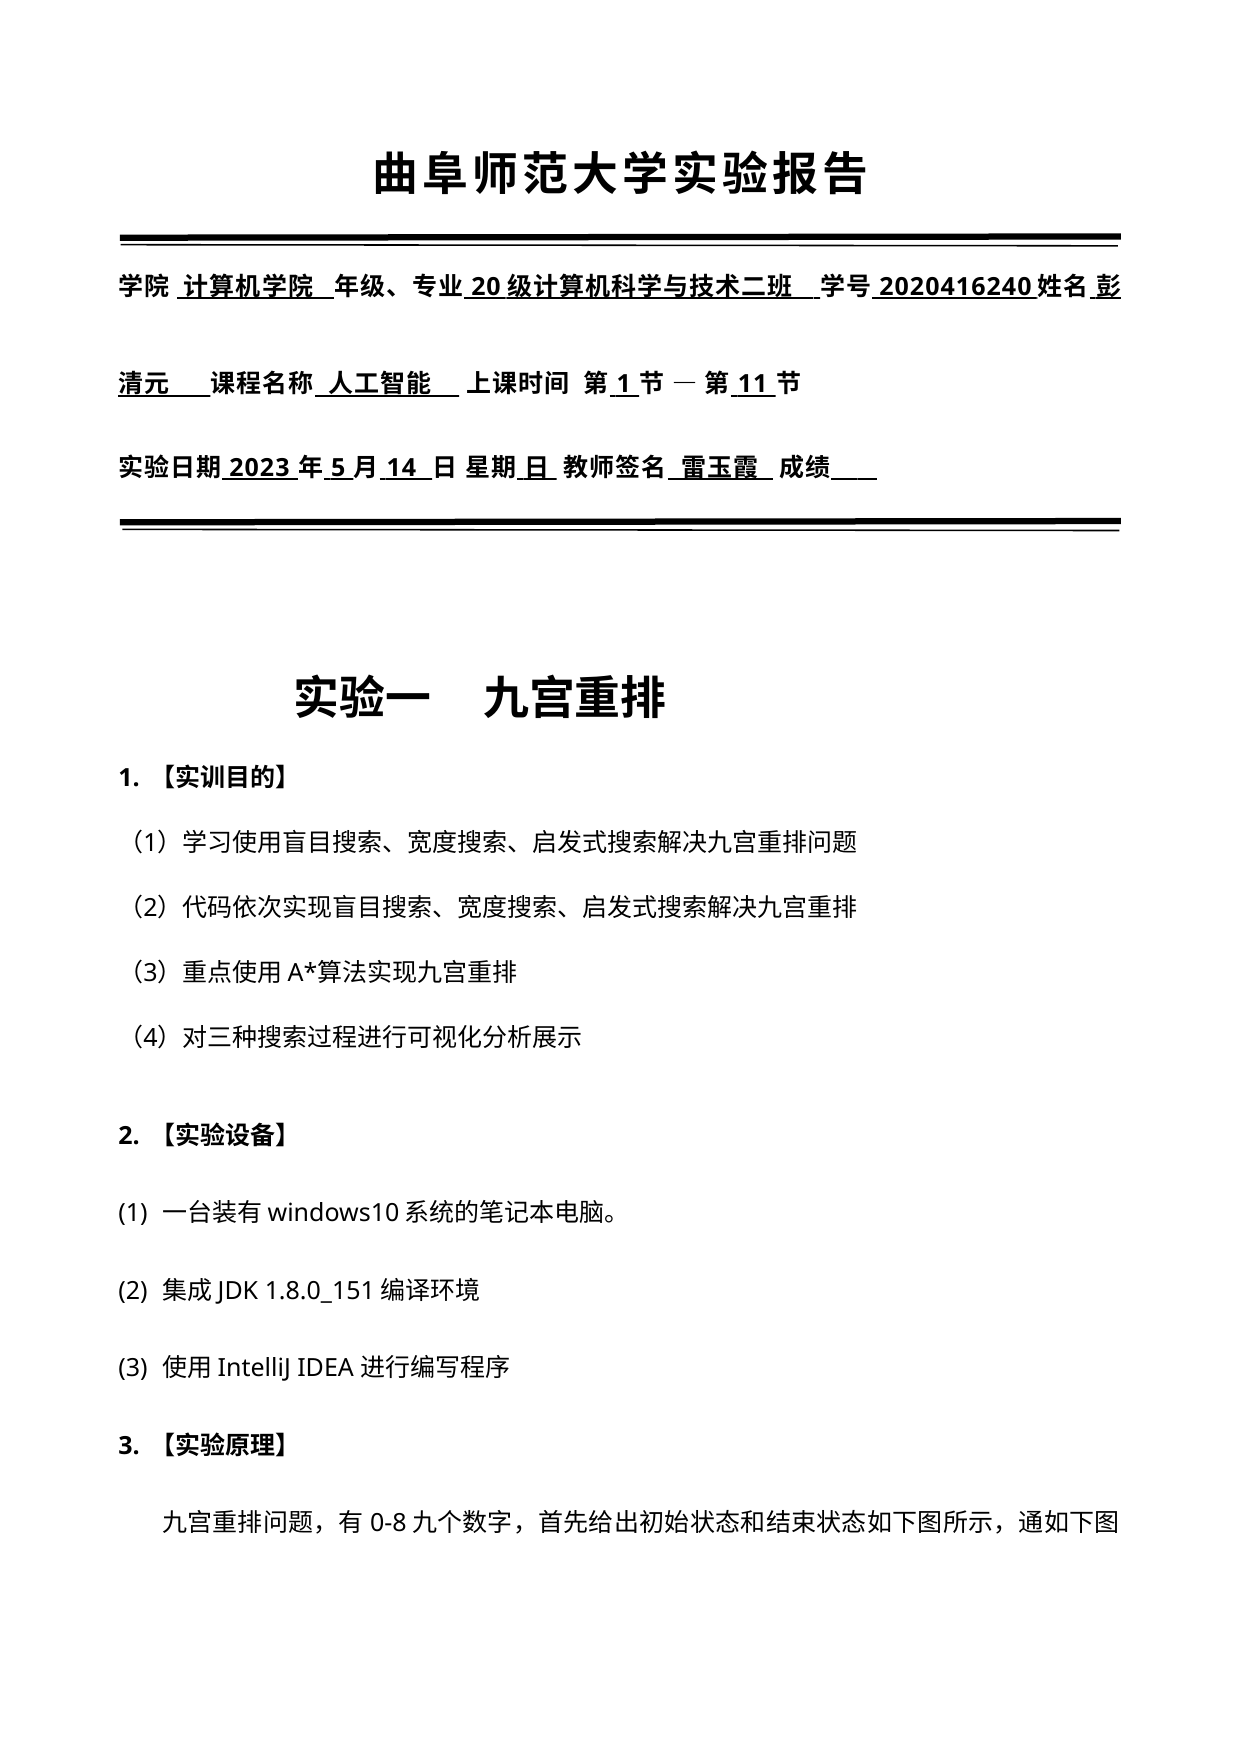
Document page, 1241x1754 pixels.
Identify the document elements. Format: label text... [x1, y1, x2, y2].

text 曲阜师范大学实验报告 [118, 122, 1122, 219]
list 使用IntelliJ IDEA 进行编写程序 [118, 1333, 1122, 1398]
text 实验一 九宫重排 [156, 646, 1122, 743]
text （3）重点使用A*算法实现九宫重排 [118, 938, 1122, 1003]
list 一台装有windows10系统的笔记本电脑。 [118, 1178, 1122, 1243]
text （2）代码依次实现盲目搜索、宽度搜索、启发式搜索解决九宫重排 [118, 873, 1122, 938]
text 学院 计算机学院 年级、专业 20级计算机科学与技术二班 学号 2020416240姓名 彭清元 课程名称 人工智能 上课时间 第 1 节 — 第 11 节 [118, 252, 1122, 414]
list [118, 1488, 1122, 1553]
list 集成JDK 1.8.0_151编译环境 [118, 1256, 1122, 1321]
list 【实验设备】 [118, 1101, 1122, 1166]
text （1）学习使用盲目搜索、宽度搜索、启发式搜索解决九宫重排问题 [118, 808, 1122, 873]
text （4）对三种搜索过程进行可视化分析展示 [118, 1003, 1122, 1068]
text 实验日期 2023 年 5 月 14 日 星期 日 教师签名 雷玉霞 成绩 [118, 433, 1122, 498]
list 【实验原理】 [118, 1411, 1122, 1476]
list 【实训目的】 [118, 743, 1122, 808]
